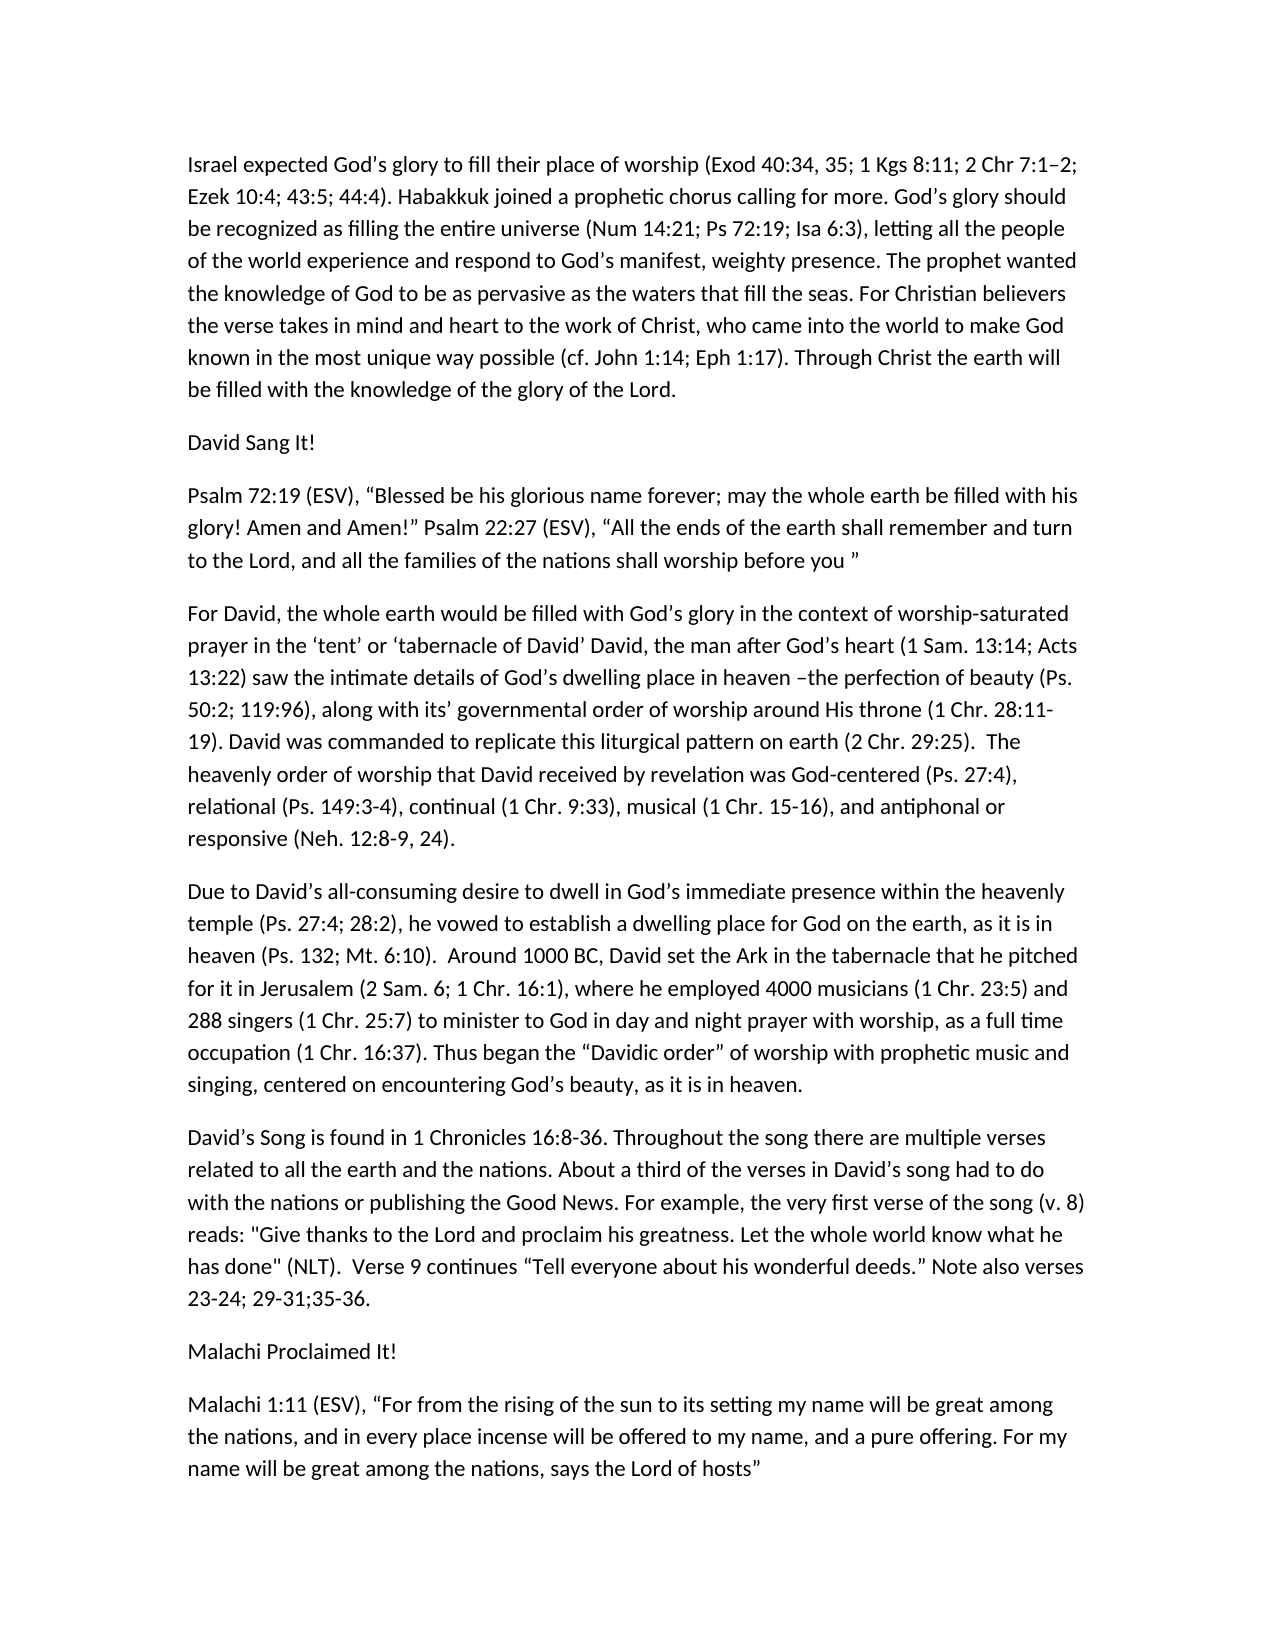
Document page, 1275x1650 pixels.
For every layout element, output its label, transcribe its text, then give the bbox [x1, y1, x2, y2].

text Israel expected God’s glory to fill their place of worship (Exod 40:34, 35; 1 Kgs 8:11; 2 Chr 7:1–2; Ezek 10:4; 43:5; 44:4). Habakkuk joined a prophetic chorus calling for more. God’s glory should be recognized as filling the entire universe (Num 14:21; Ps 72:19; Isa 6:3), letting all the people of the world experience and respond to God’s manifest, weighty presence. The prophet wanted the knowledge of God to be as pervasive as the waters that fill the seas. For Christian believers the verse takes in mind and heart to the work of Christ, who came into the world to make God known in the most unique way possible (cf. John 1:14; Eph 1:17). Through Christ the earth will be filled with the knowledge of the glory of the Lord. [187, 150, 1087, 403]
text Malachi 1:11 (ESV), “For from the rising of the sun to its setting my name will be great among the nations, and in every place incense will be offered to my name, and a pure offering. For my name will be great among the nations, says the Lord of hosts” [187, 1390, 1087, 1483]
text For David, the whole earth would be filled with God’s glory in the context of worship-saturated prayer in the ‘tent’ or ‘tabernacle of David’ David, the man after God’s heart (1 Sam. 13:14; Acts 13:22) saw the intimate details of God’s dwelling place in heaven –the perfection of beauty (Ps. 50:2; 119:96), along with its’ governmental order of worship around His throne (1 Chr. 28:11-19). David was commanded to replicate this liturgical pattern on earth (2 Chr. 29:25). The heavenly order of worship that David received by revelation was God-centered (Ps. 27:4), relational (Ps. 149:3-4), continual (1 Chr. 9:33), musical (1 Chr. 15-16), and antiphonal or responsive (Neh. 12:8-9, 24). [187, 599, 1087, 852]
text Due to David’s all-consuming desire to dwell in God’s immediate presence within the heavenly temple (Ps. 27:4; 28:2), he vowed to establish a dwelling place for God on the earth, as it is in heaven (Ps. 132; Mt. 6:10). Around 1000 BC, David set the Ark in the tabernacle that he pitched for it in Jerusalem (2 Sam. 6; 1 Chr. 16:1), where he employed 4000 musicians (1 Chr. 23:5) and 288 singers (1 Chr. 25:7) to minister to God in day and night prayer with worship, as a full time occupation (1 Chr. 16:37). Thus began the “Davidic order” of worship with prophetic music and singing, centered on encountering God’s beauty, as it is in heaven. [187, 877, 1087, 1098]
text David Sang It! [187, 428, 1087, 456]
text Psalm 72:19 (ESV), “Blessed be his glorious name forever; may the whole earth be filled with his glory! Amen and Amen!” Psalm 22:27 (ESV), “All the ends of the earth shall remember and turn to the Lord, and all the families of the nations shall worship before you ” [187, 481, 1087, 574]
text Malachi Proclaimed It! [187, 1337, 1087, 1365]
text David’s Song is found in 1 Chronicles 16:8-36. Throughout the song there are multiple verses related to all the earth and the nations. About a third of the verses in David’s song had to do with the nations or publishing the Good News. For example, the very first verse of the song (v. 8) reads: "Give thanks to the Lord and proclaim his greatness. Let the whole world know what he has done" (NLT). Verse 9 continues “Tell everyone about his wonderful deeds.” Note also verses 23-24; 29-31;35-36. [187, 1123, 1087, 1312]
